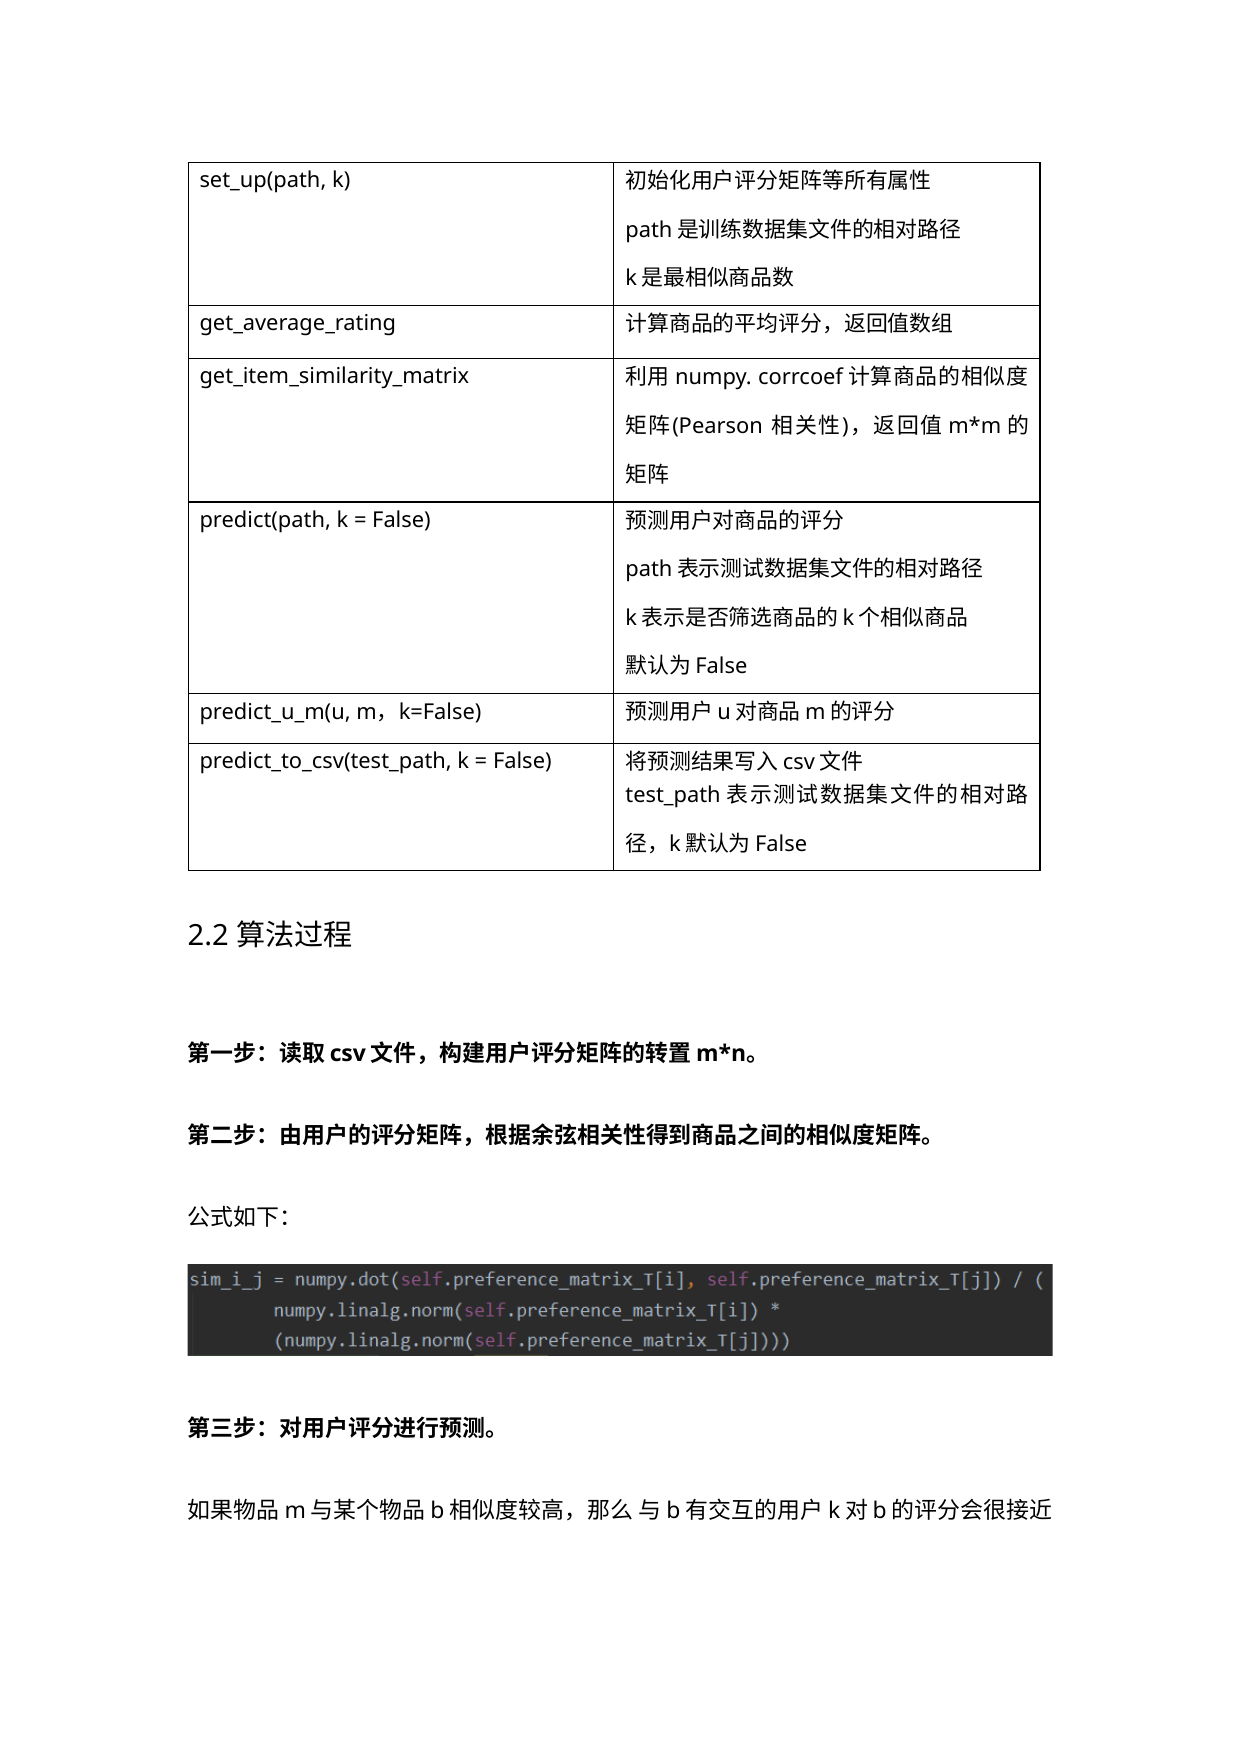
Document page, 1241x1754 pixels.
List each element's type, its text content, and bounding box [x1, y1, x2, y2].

table_cell 预测用户u对商品m的评分 [614, 694, 1039, 743]
text 公式如下： [187, 1182, 1053, 1247]
picture [187, 1264, 1053, 1356]
table_cell 初始化用户评分矩阵等所有属性 path是训练数据集文件的相对路径 k是最相似商品数 [614, 163, 1039, 305]
table_cell 计算商品的平均评分，返回值数组 [614, 306, 1039, 358]
table_cell 预测用户对商品的评分 path表示测试数据集文件的相对路径 k表示是否筛选商品的k个相似商品 默认为False [614, 503, 1039, 692]
table_cell predict(path, k = False) [189, 503, 613, 692]
table_cell 利用numpy. corrcoef计算商品的相似度矩阵(Pearson 相关性)，返回值m*m的矩阵 [614, 359, 1039, 501]
table_cell set_up(path, k) [189, 163, 613, 305]
table_cell get_item_similarity_matrix [189, 359, 613, 501]
table_cell get_average_rating [189, 306, 613, 358]
text 第二步：由用户的评分矩阵，根据余弦相关性得到商品之间的相似度矩阵。 [187, 1101, 1053, 1166]
text 第一步：读取csv文件，构建用户评分矩阵的转置m*n。 [187, 1019, 1053, 1084]
text 如果物品m与某个物品b相似度较高，那么 与b有交互的用户k对b的评分会很接近于m，最简单的是m=b，那么评分相等，可以给出公式来预估k对m的评分，其中分母起到正则化的作用 [187, 1476, 1053, 1541]
table_cell predict_to_csv(test_path, k = False) [189, 744, 613, 870]
subtitle 2.2 算法过程 [187, 900, 1053, 965]
text 第三步：对用户评分进行预测。 [187, 1356, 1053, 1459]
table_cell 将预测结果写入csv文件 test_path表示测试数据集文件的相对路径，k默认为False [614, 744, 1039, 870]
table_cell predict_u_m(u, m，k=False) [189, 694, 613, 743]
